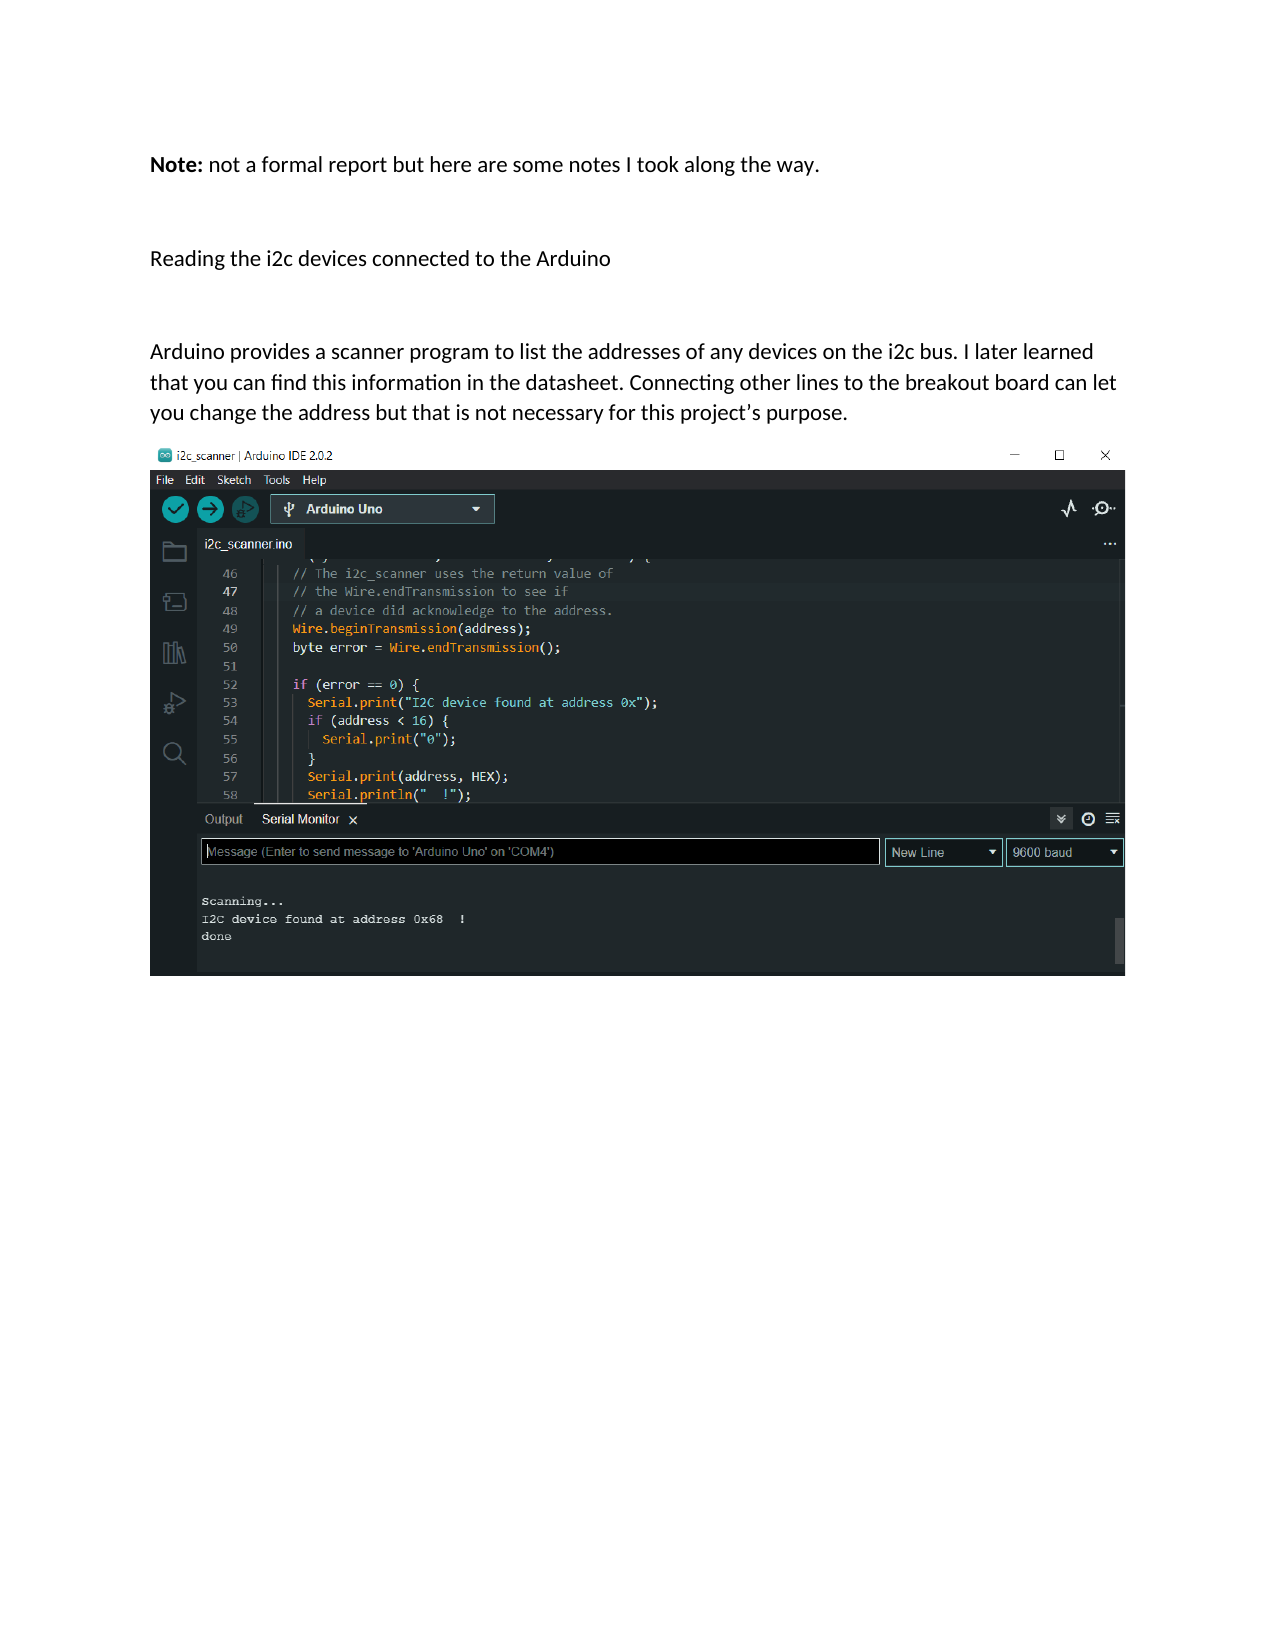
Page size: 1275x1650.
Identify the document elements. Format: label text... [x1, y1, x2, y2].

text Arduino provides a scanner program to list the addresses of any devices on the i2c bus. I later learned that you can find this information in the datasheet. Connecting other lines to the breakout board can let you change the address but that is not necessary for this project’s purpose. [150, 337, 1125, 426]
text Note: not a formal report but here are some notes I took along the way. [150, 150, 1125, 178]
picture [150, 444, 1125, 976]
text Reading the i2c devices connected to the Arduino [150, 244, 1125, 272]
